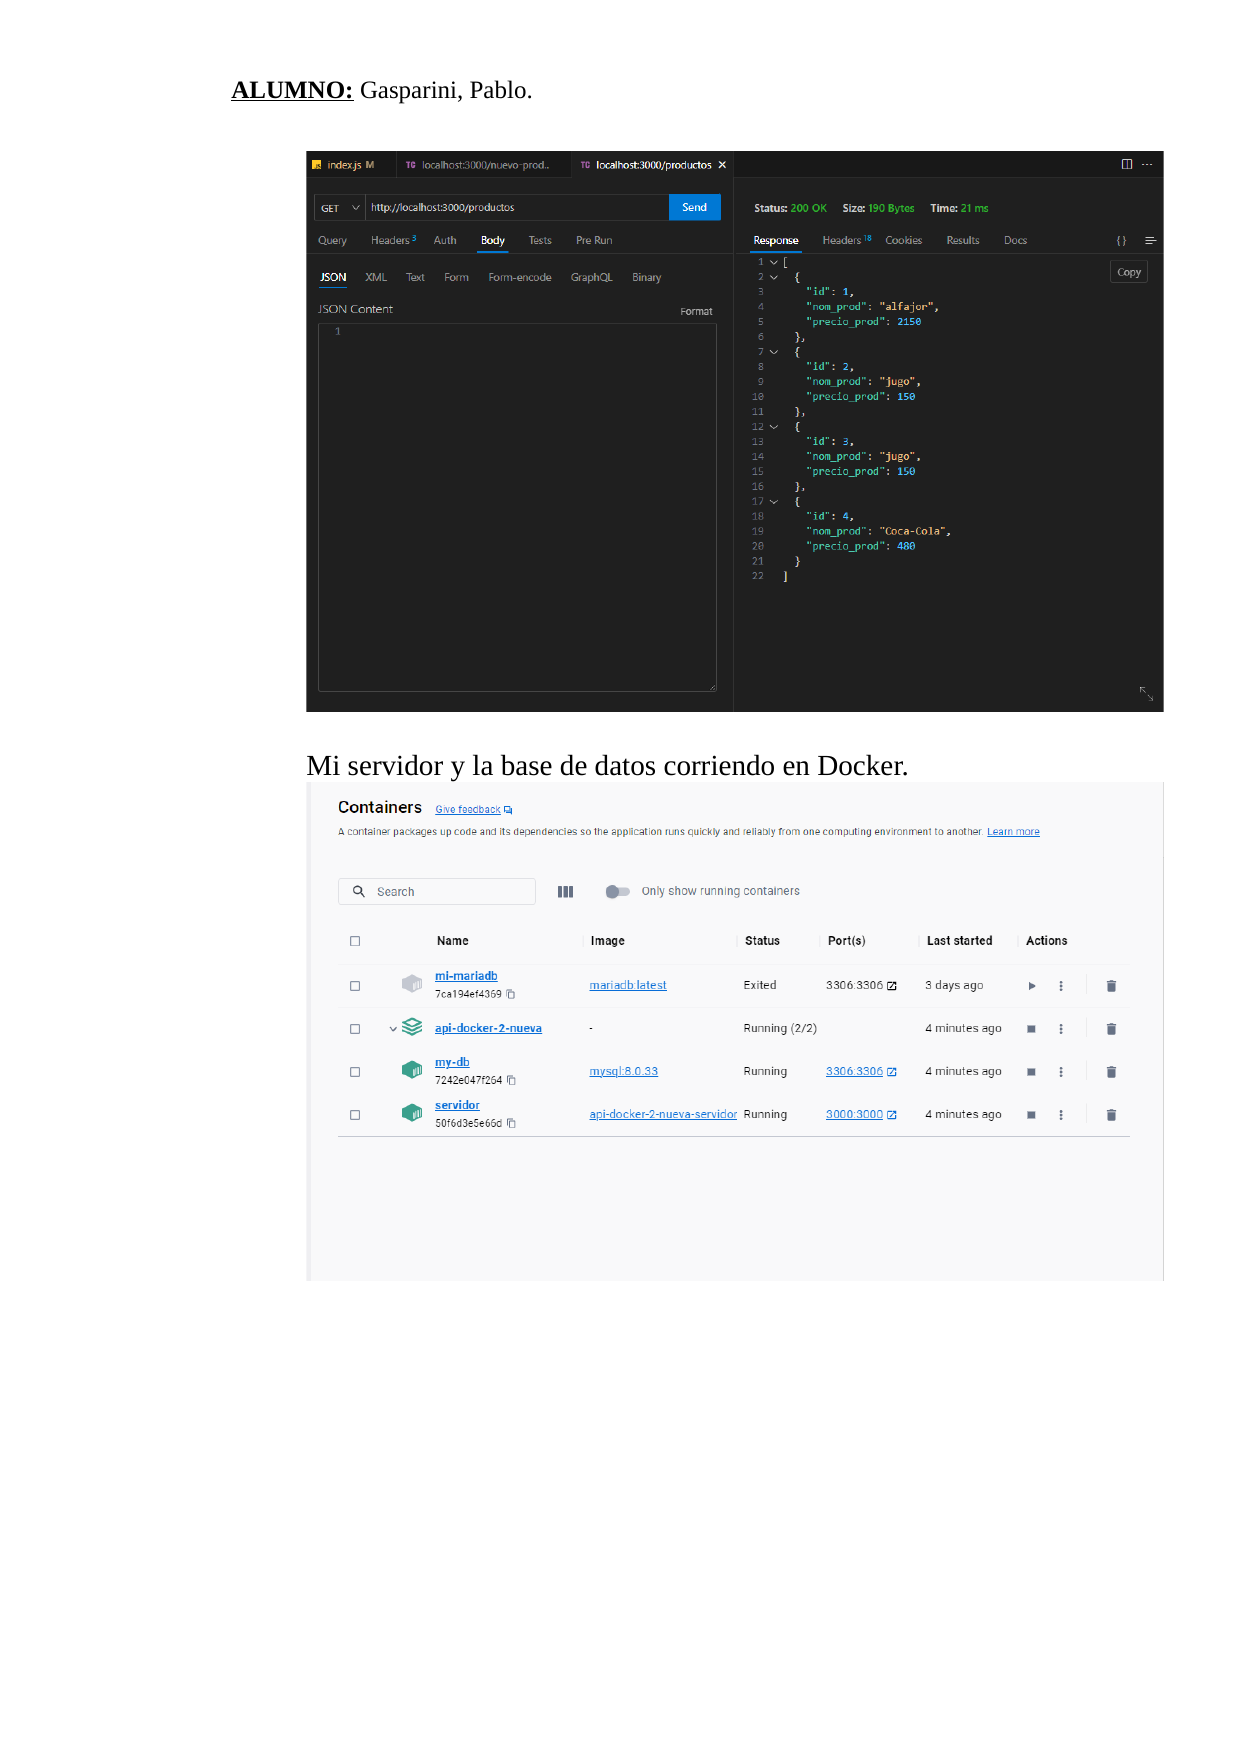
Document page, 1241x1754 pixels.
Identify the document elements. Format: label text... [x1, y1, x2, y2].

picture [306, 782, 1164, 1281]
list Mi servidor y la base de datos corriendo en Docker. [306, 748, 1045, 782]
picture [306, 151, 1164, 712]
